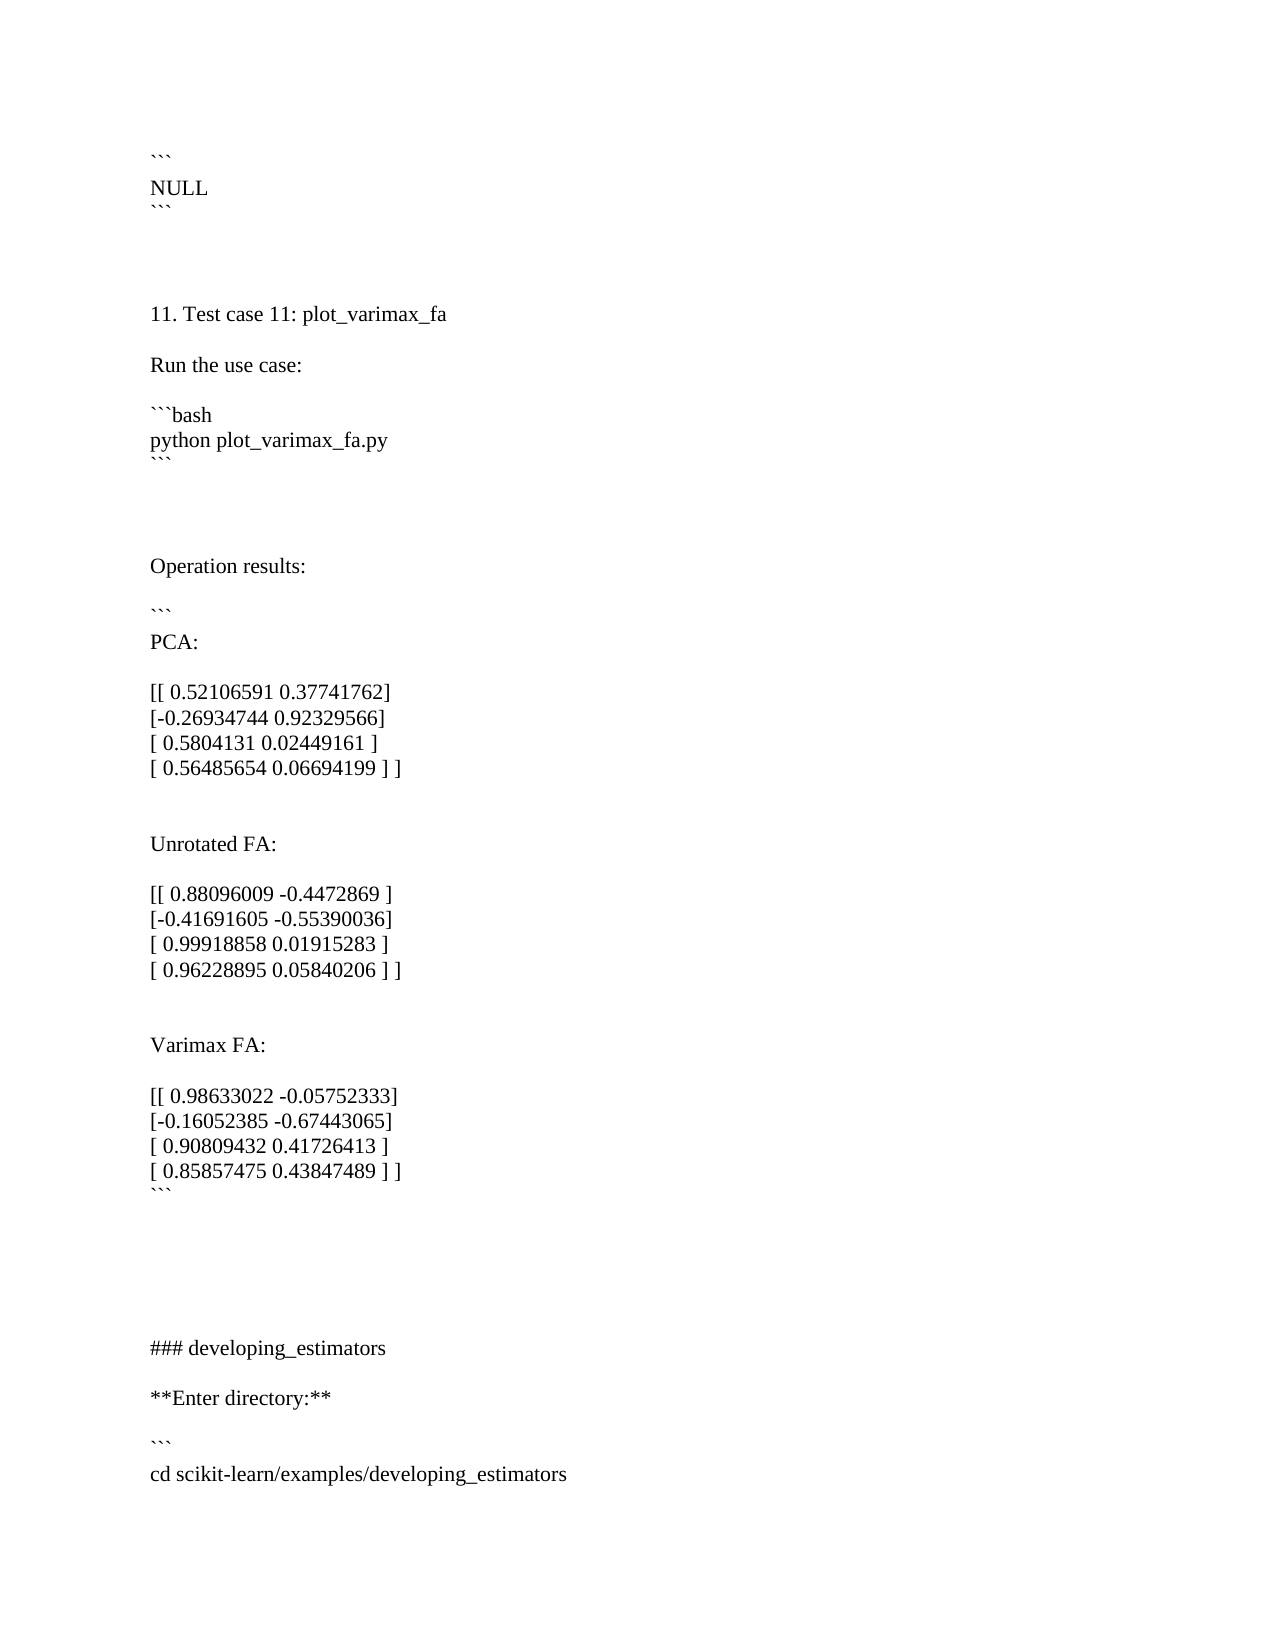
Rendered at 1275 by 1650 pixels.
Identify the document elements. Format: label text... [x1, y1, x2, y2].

text [[ 0.88096009 -0.4472869 ] [150, 881, 1125, 906]
text ``` [150, 1436, 1125, 1461]
text [-0.16052385 -0.67443065] [150, 1108, 1125, 1133]
text python plot_varimax_fa.py [150, 427, 1125, 452]
text [ 0.96228895 0.05840206 ] ] [150, 957, 1125, 982]
text Operation results: [150, 553, 1125, 578]
text ```bash [150, 402, 1125, 427]
text [-0.26934744 0.92329566] [150, 704, 1125, 730]
text [-0.41691605 -0.55390036] [150, 906, 1125, 931]
text ``` [150, 452, 1125, 478]
text cd scikit-learn/examples/developing_estimators [150, 1461, 1125, 1486]
text [ 0.85857475 0.43847489 ] ] [150, 1158, 1125, 1183]
text [[ 0.98633022 -0.05752333] [150, 1083, 1125, 1108]
text ``` [150, 150, 1125, 175]
text [ 0.5804131 0.02449161 ] [150, 730, 1125, 755]
text 11. Test case 11: plot_varimax_fa [150, 301, 1125, 326]
text [ 0.99918858 0.01915283 ] [150, 931, 1125, 957]
text PCA: [150, 629, 1125, 654]
text **Enter directory:** [150, 1385, 1125, 1410]
text [ 0.56485654 0.06694199 ] ] [150, 755, 1125, 780]
text Unrotated FA: [150, 831, 1125, 856]
text Run the use case: [150, 352, 1125, 377]
text ``` [150, 200, 1125, 226]
text Varimax FA: [150, 1032, 1125, 1057]
text NULL [150, 175, 1125, 200]
text ### developing_estimators [150, 1335, 1125, 1360]
text [ 0.90809432 0.41726413 ] [150, 1133, 1125, 1158]
text ``` [150, 604, 1125, 629]
text ``` [150, 1183, 1125, 1209]
text [[ 0.52106591 0.37741762] [150, 679, 1125, 704]
